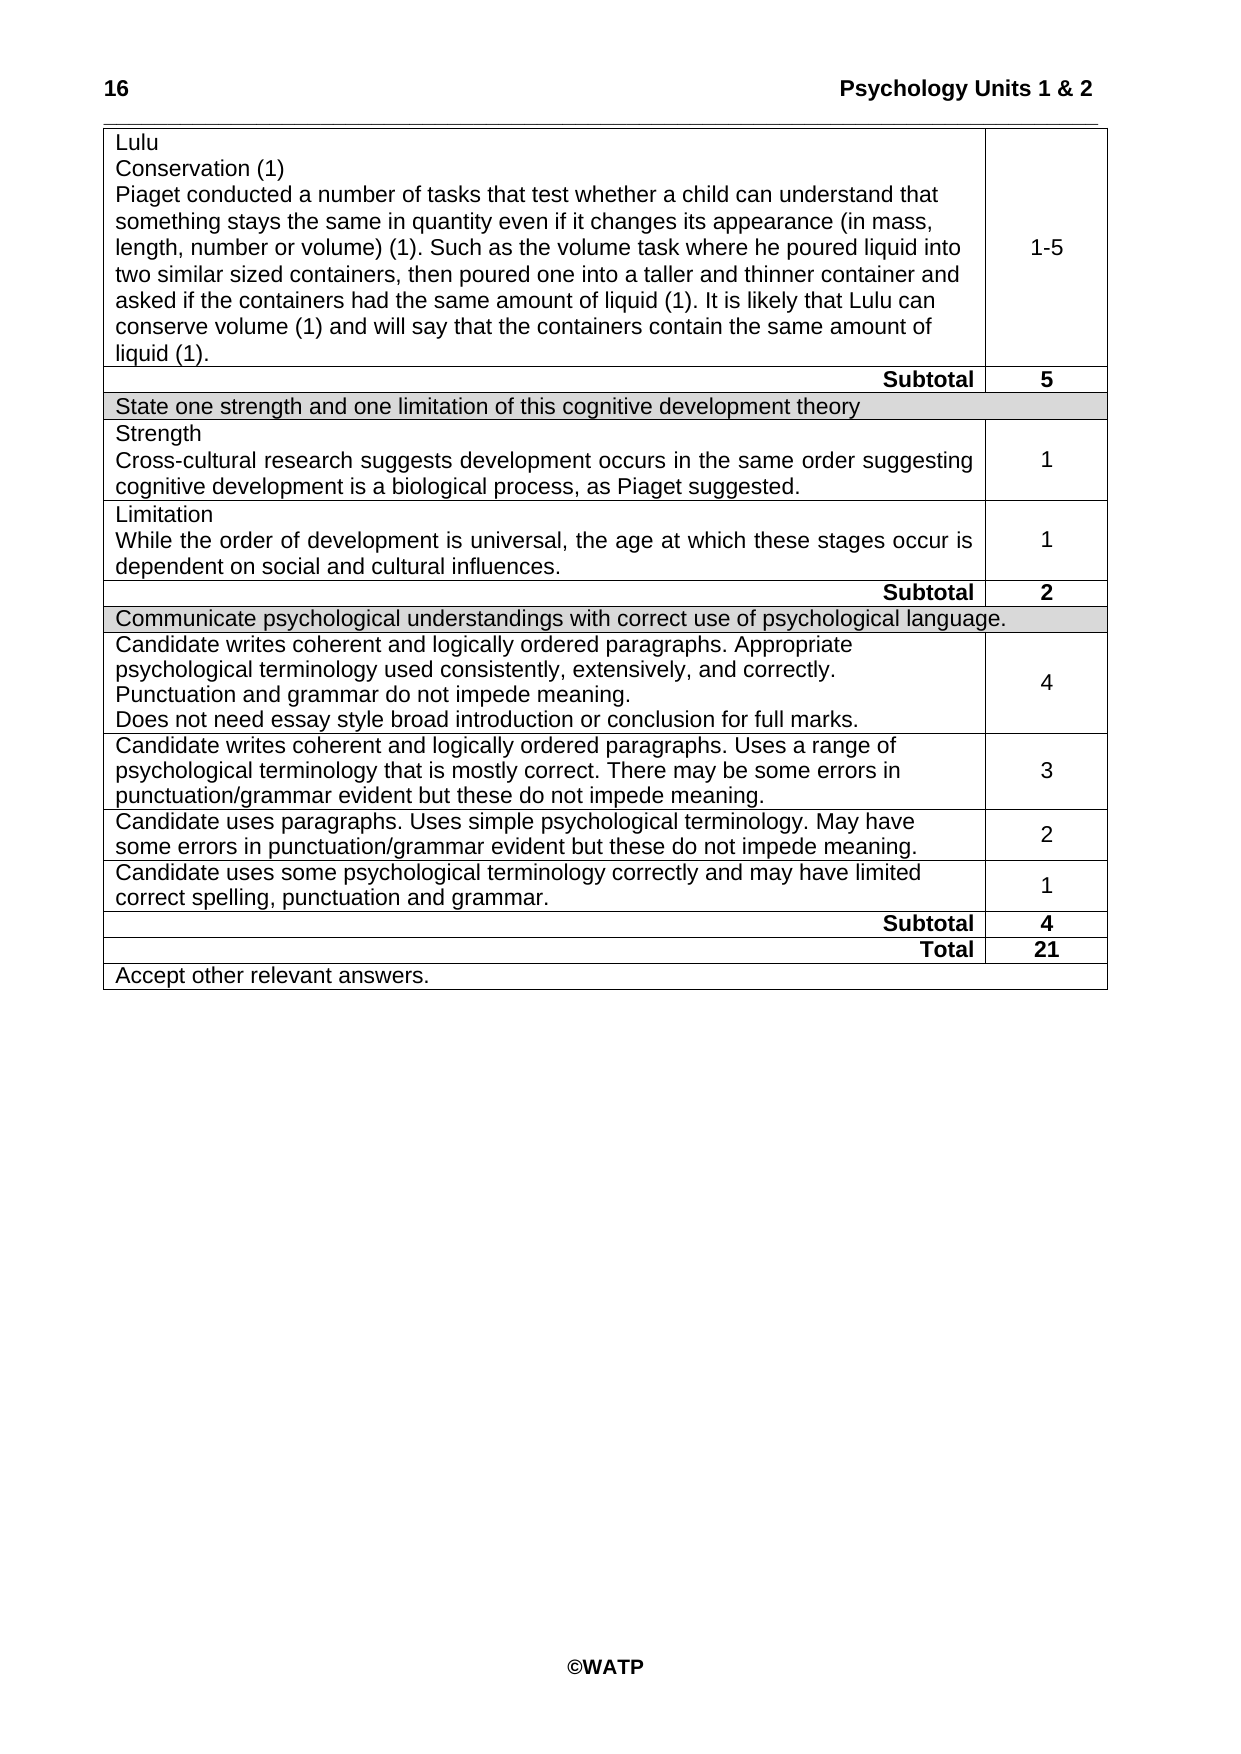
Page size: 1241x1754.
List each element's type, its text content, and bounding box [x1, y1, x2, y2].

table_cell 1 [986, 501, 1107, 579]
table_cell 2 [986, 581, 1107, 606]
table_cell Subtotal [104, 581, 985, 606]
table_cell Subtotal [104, 367, 985, 392]
table_cell Candidate writes coherent and logically ordered paragraphs. Uses a range of psychological terminology that is mostly correct. There may be some errors in punctuation/grammar evident but these do not impede meaning. [104, 734, 985, 809]
table_cell 4 [986, 912, 1107, 937]
table_cell 21 [986, 938, 1107, 963]
table_cell 2 [986, 810, 1107, 860]
table_cell Accept other relevant answers. [104, 964, 1107, 989]
table_cell 1-5 [986, 129, 1107, 366]
table_cell Candidate uses paragraphs. Uses simple psychological terminology. May have some errors in punctuation/grammar evident but these do not impede meaning. [104, 810, 985, 860]
table_cell Subtotal [104, 912, 985, 937]
table_cell Candidate uses some psychological terminology correctly and may have limited correct spelling, punctuation and grammar. [104, 861, 985, 911]
table_cell Total [104, 938, 985, 963]
table_cell Limitation While the order of development is universal, the age at which these stages occur is dependent on social and cultural influences. [104, 501, 985, 579]
table_cell 4 [986, 633, 1107, 733]
table_cell Lulu Conservation (1) Piaget conducted a number of tasks that test whether a child can understand that something stays the same in quantity even if it changes its appearance (in mass, length, number or volume) (1). Such as the volume task where he poured liquid into two similar sized containers, then poured one into a taller and thinner container and asked if the containers had the same amount of liquid (1). It is likely that Lulu can conserve volume (1) and will say that the containers contain the same amount of liquid (1). [104, 129, 985, 366]
table_cell 5 [986, 367, 1107, 392]
table_cell Strength Cross-cultural research suggests development occurs in the same order suggesting cognitive development is a biological process, as Piaget suggested. [104, 420, 985, 499]
table_cell State one strength and one limitation of this cognitive development theory [104, 393, 1107, 419]
table_cell 3 [986, 734, 1107, 809]
table_cell Candidate writes coherent and logically ordered paragraphs. Appropriate psychological terminology used consistently, extensively, and correctly. Punctuation and grammar do not impede meaning. Does not need essay style broad introduction or conclusion for full marks. [104, 633, 985, 733]
table_cell Communicate psychological understandings with correct use of psychological language. [104, 607, 1107, 632]
table_cell 1 [986, 420, 1107, 499]
table_cell 1 [986, 861, 1107, 911]
